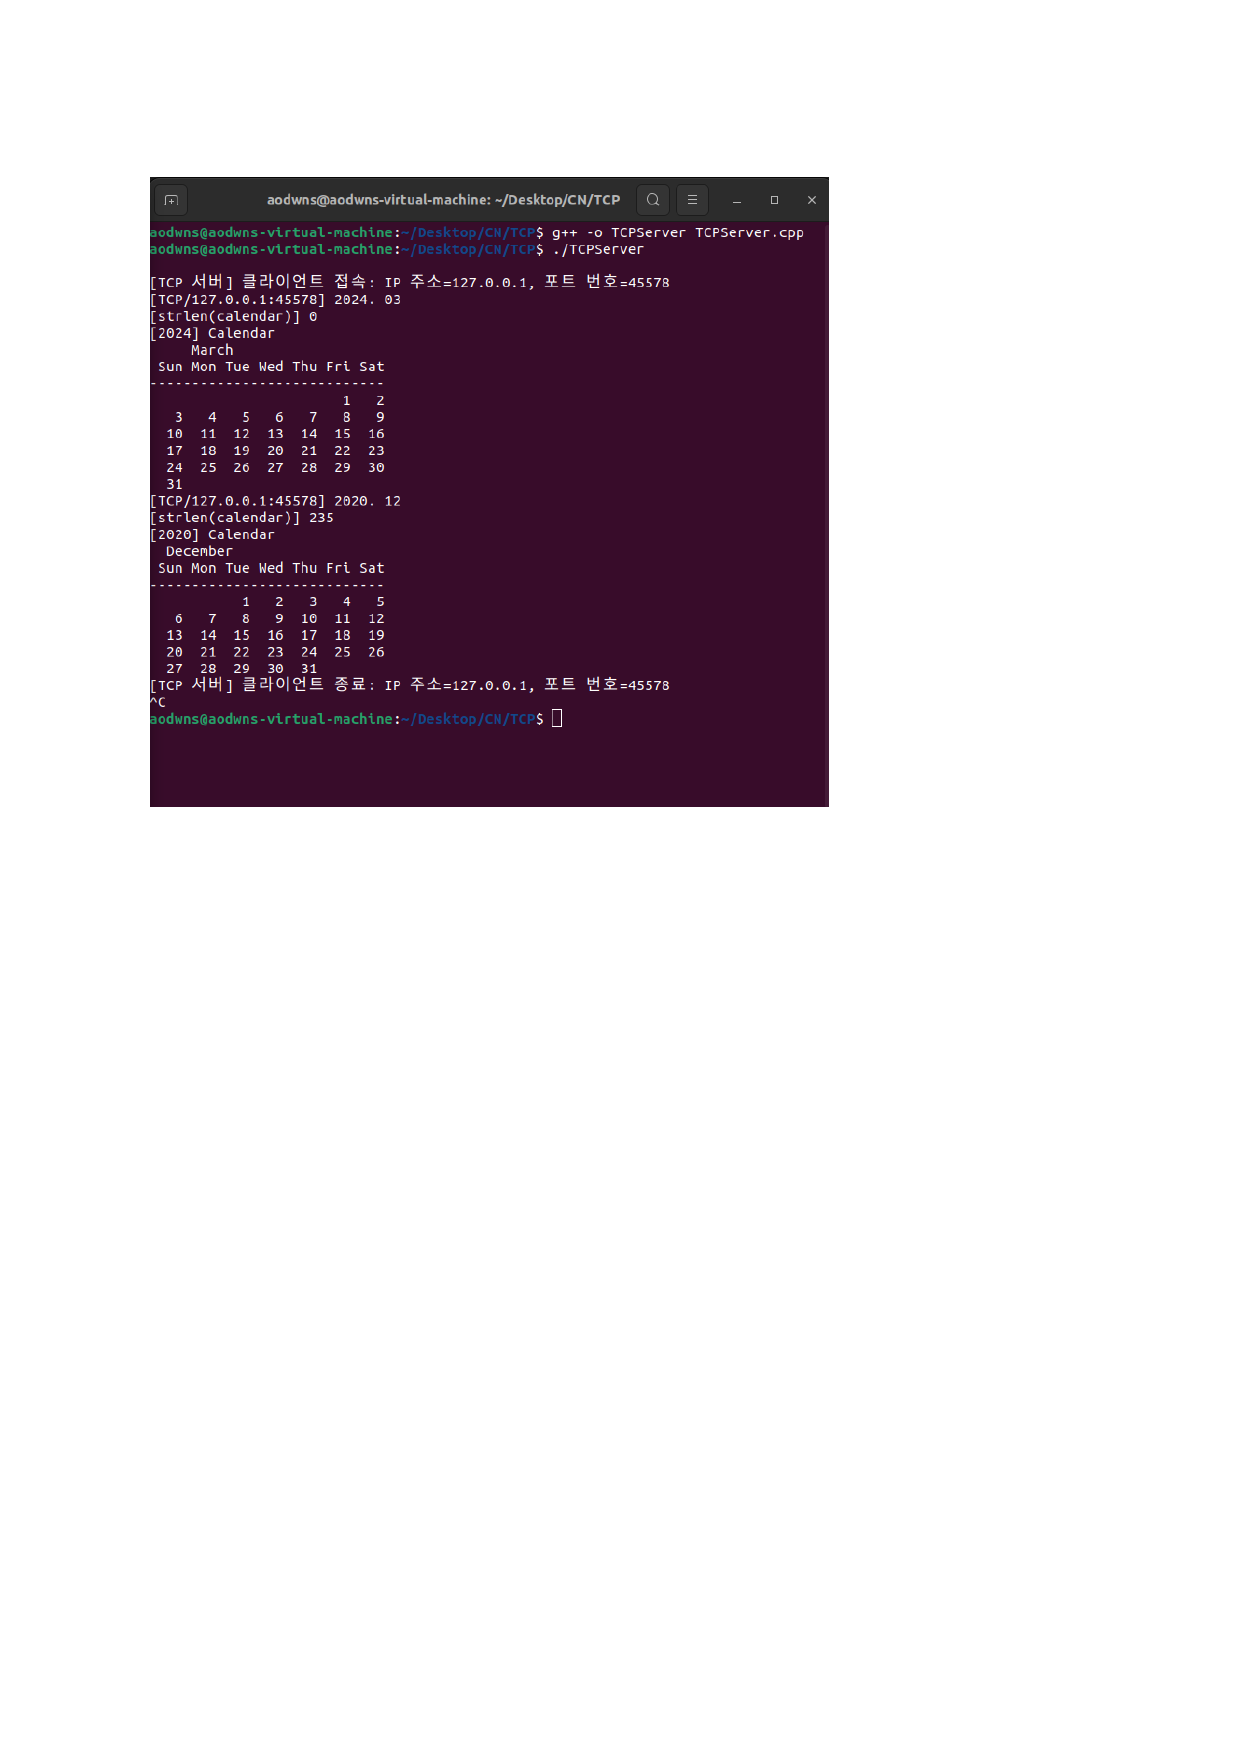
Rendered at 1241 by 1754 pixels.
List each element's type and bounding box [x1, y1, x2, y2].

picture [150, 177, 829, 807]
